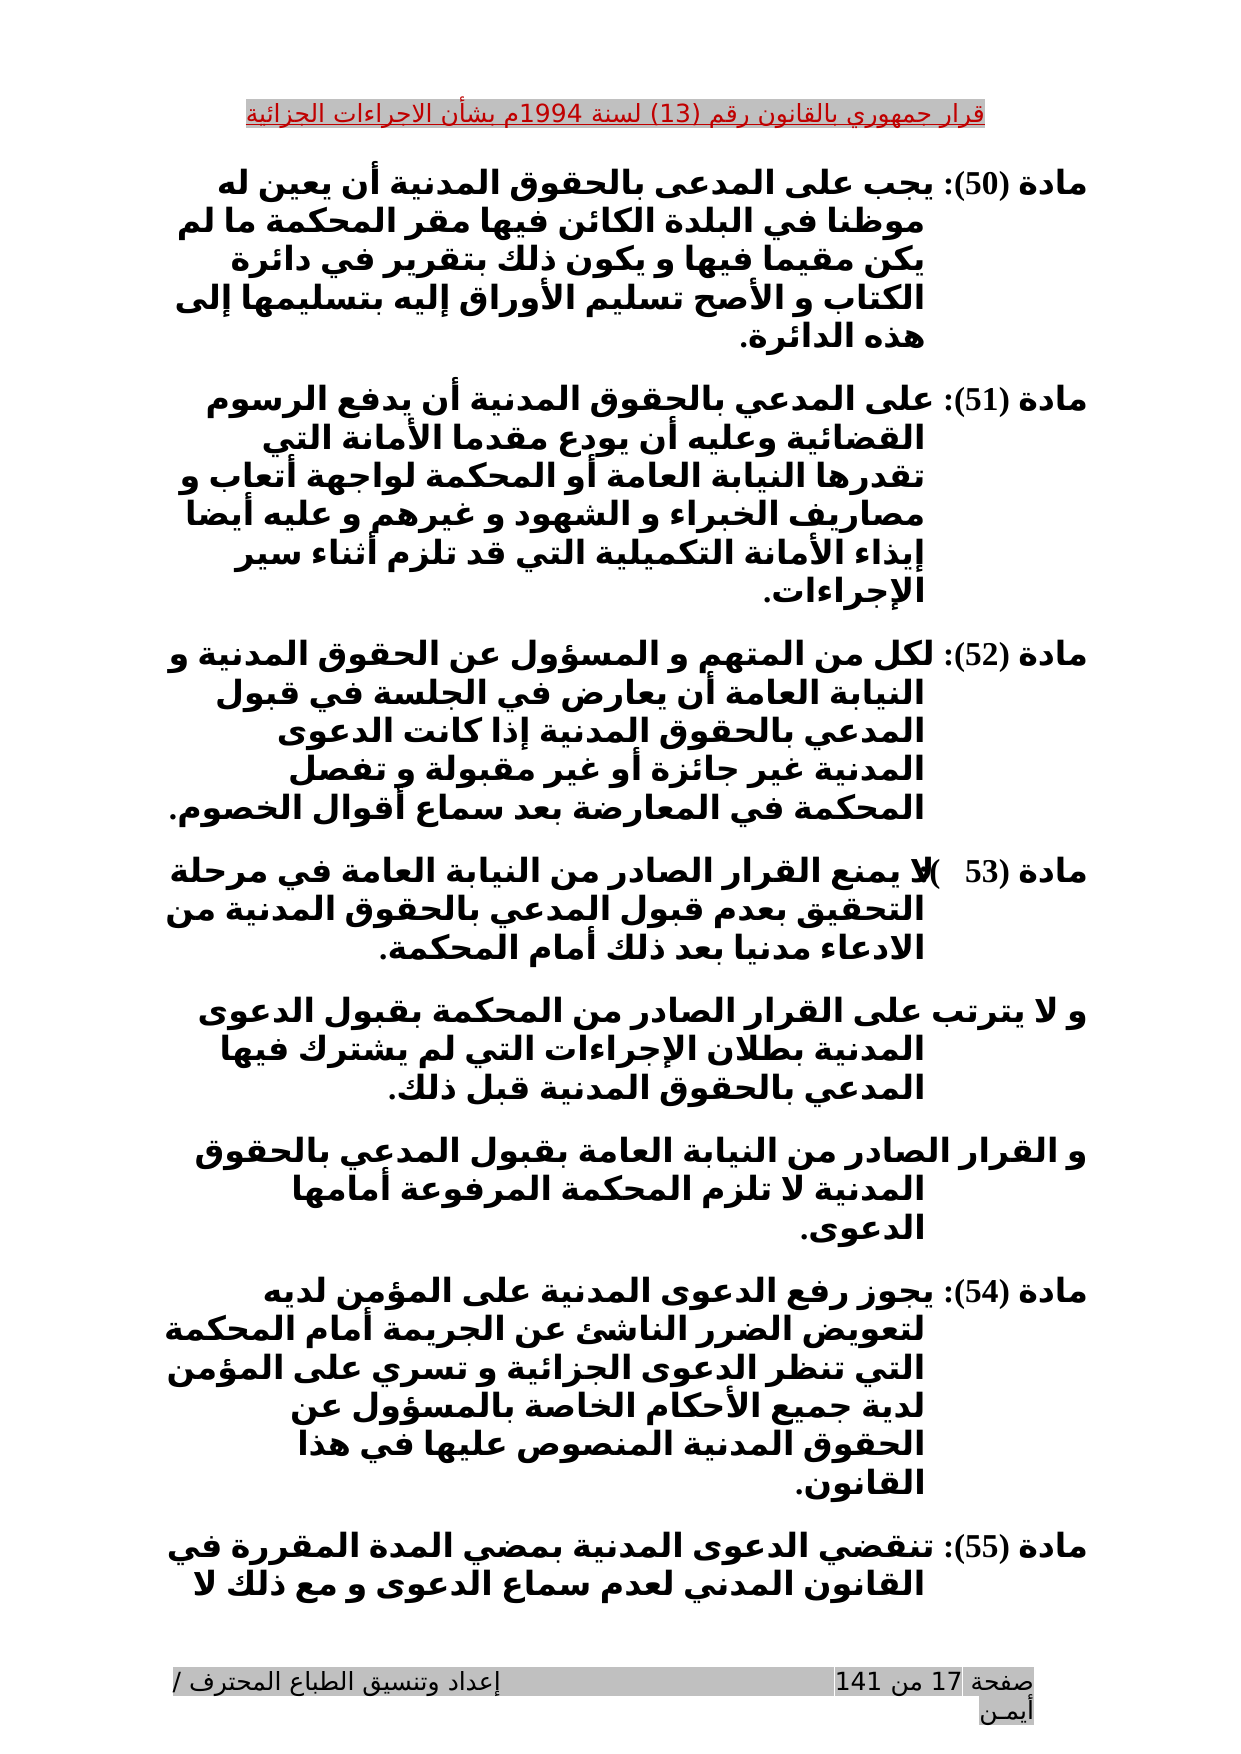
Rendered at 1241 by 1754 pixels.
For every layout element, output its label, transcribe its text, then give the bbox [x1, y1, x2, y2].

text مادة (54): يجوز رفع الدعوى المدنية على المؤمن لديه لتعويض الضرر الناشئ عن الجريمة أمام المحكمة التي تنظر الدعوى الجزائية و تسري على المؤمن لدية جميع الأحكام الخاصة بالمسؤول عن الحقوق المدنية المنصوص عليها في هذا القانون. [162, 1271, 1088, 1501]
text مادة (53): لا يمنع القرار الصادر من النيابة العامة في مرحلة التحقيق بعدم قبول المدعي بالحقوق المدنية من الادعاء مدنيا بعد ذلك أمام المحكمة. [162, 851, 1088, 966]
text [162, 1526, 1088, 1603]
text مادة (50): يجب على المدعى بالحقوق المدنية أن يعين له موظنا في البلدة الكائن فيها مقر المحكمة ما لم يكن مقيما فيها و يكون ذلك بتقرير في دائرة الكتاب و الأصح تسليم الأوراق إليه بتسليمها إلى هذه الدائرة. [162, 163, 1088, 355]
text و لا يترتب على القرار الصادر من المحكمة بقبول الدعوى المدنية بطلان الإجراءات التي لم يشترك فيها المدعي بالحقوق المدنية قبل ذلك. [162, 991, 1088, 1106]
text مادة (51): على المدعي بالحقوق المدنية أن يدفع الرسوم القضائية وعليه أن يودع مقدما الأمانة التي تقدرها النيابة العامة أو المحكمة لواجهة أتعاب و مصاريف الخبراء و الشهود و غيرهم و عليه أيضا إيذاء الأمانة التكميلية التي قد تلزم أثناء سير الإجراءات. [162, 380, 1088, 610]
text و القرار الصادر من النيابة العامة بقبول المدعي بالحقوق المدنية لا تلزم المحكمة المرفوعة أمامها الدعوى. [162, 1131, 1088, 1246]
text مادة (52): لكل من المتهم و المسؤول عن الحقوق المدنية و النيابة العامة أن يعارض في الجلسة في قبول المدعي بالحقوق المدنية إذا كانت الدعوى المدنية غير جائزة أو غير مقبولة و تفصل المحكمة في المعارضة بعد سماع أقوال الخصوم. [162, 635, 1088, 826]
